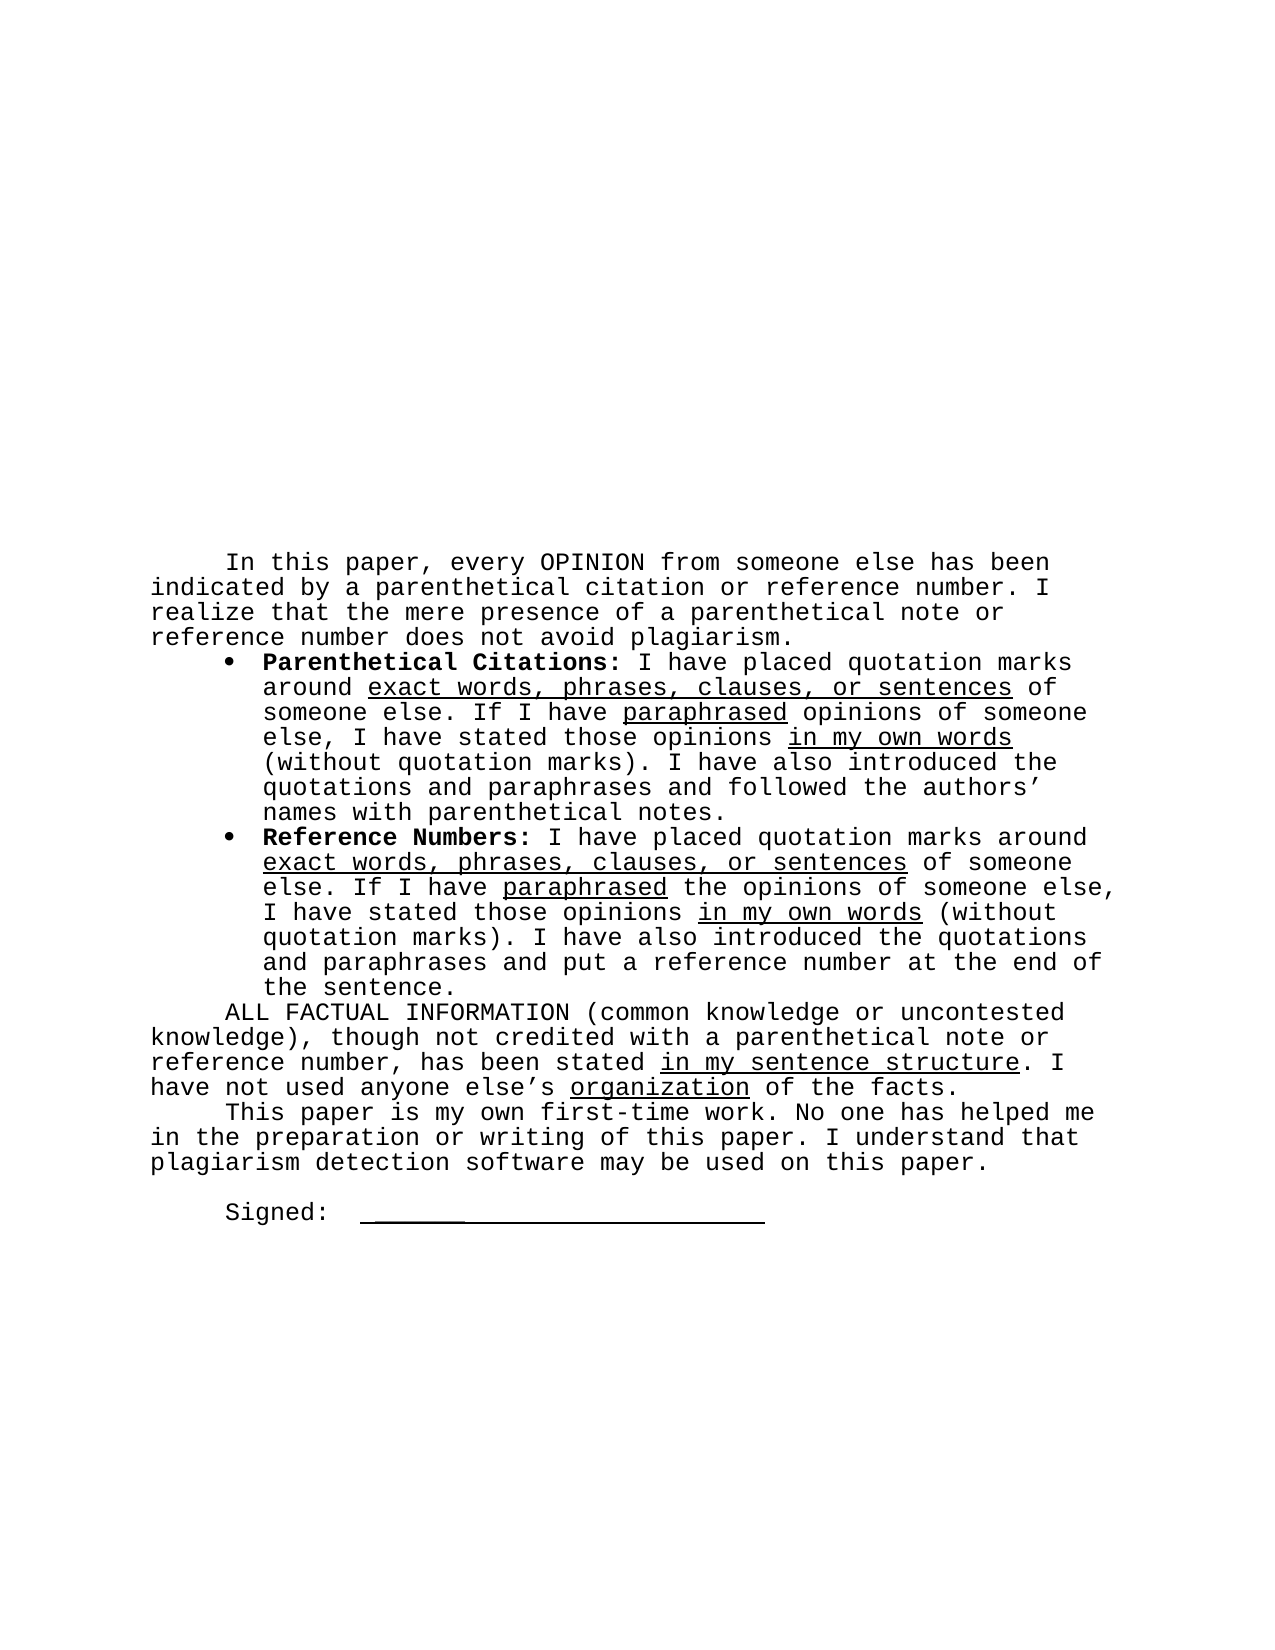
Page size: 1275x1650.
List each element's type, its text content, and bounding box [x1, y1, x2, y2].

text This paper is my own first-time work. No one has helped me in the preparation or writing of this paper. I understand that plagiarism detection software may be used on this paper. [150, 1100, 1125, 1175]
list Parenthetical Citations: I have placed quotation marks around exact words, phrases, clauses, or sentences of someone else. If I have paraphrased opinions of someone else, I have stated those opinions in my own words (without quotation marks). I have also introduced the quotations and paraphrases and followed the authors’ names with parenthetical notes. [225, 650, 1125, 825]
text Signed: ______ [150, 1200, 1125, 1225]
text ALL FACTUAL INFORMATION (common knowledge or uncontested knowledge), though not credited with a parenthetical note or reference number, has been stated in my sentence structure. I have not used anyone else’s organization of the facts. [150, 1000, 1125, 1100]
list Reference Numbers: I have placed quotation marks around exact words, phrases, clauses, or sentences of someone else. If I have paraphrased the opinions of someone else, I have stated those opinions in my own words (without quotation marks). I have also introduced the quotations and paraphrases and put a reference number at the end of the sentence. [225, 825, 1125, 1000]
text In this paper, every OPINION from someone else has been indicated by a parenthetical citation or reference number. I realize that the mere presence of a parenthetical note or reference number does not avoid plagiarism. [150, 550, 1125, 650]
